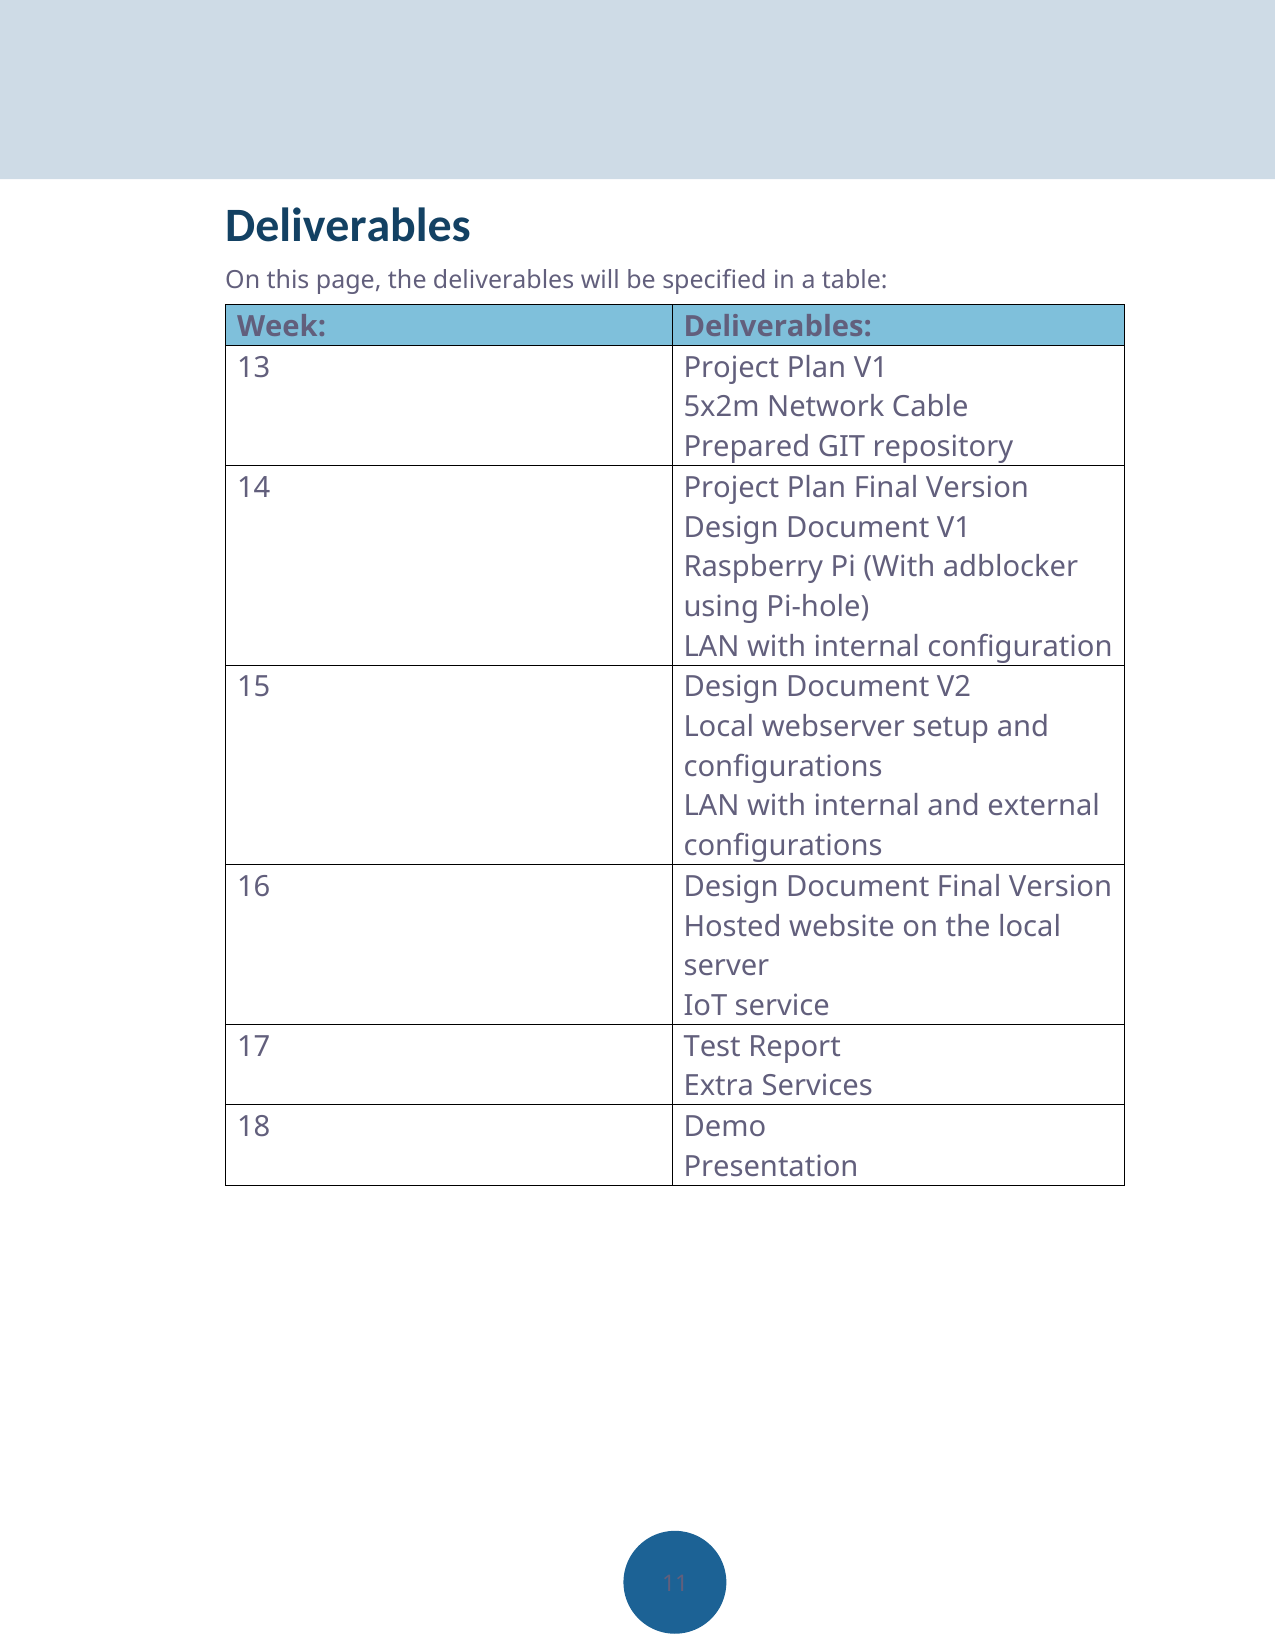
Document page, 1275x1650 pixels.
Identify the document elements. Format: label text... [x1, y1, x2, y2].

table_cell Design Document V2 Local webserver setup and configurations LAN with internal and external configurations [673, 666, 1124, 864]
table_cell Test Report Extra Services [673, 1025, 1124, 1104]
text On this page, the deliverables will be specified in a table: [225, 262, 1125, 296]
text Deliverables [225, 195, 1125, 253]
table_cell 15 [226, 666, 672, 864]
table_cell Demo Presentation [673, 1105, 1124, 1185]
table_cell Project Plan Final Version Design Document V1 Raspberry Pi (With adblocker using Pi-hole) LAN with internal configuration [673, 466, 1124, 664]
table_cell 13 [226, 346, 672, 465]
table_cell 17 [226, 1025, 672, 1104]
table_cell 16 [226, 865, 672, 1024]
table_header Deliverables: [673, 305, 1124, 345]
table_cell 14 [226, 466, 672, 664]
table_cell 18 [226, 1105, 672, 1185]
table_header Week: [226, 305, 672, 345]
table_cell Design Document Final Version Hosted website on the local server IoT service [673, 865, 1124, 1024]
table_cell Project Plan V1 5x2m Network Cable Prepared GIT repository [673, 346, 1124, 465]
